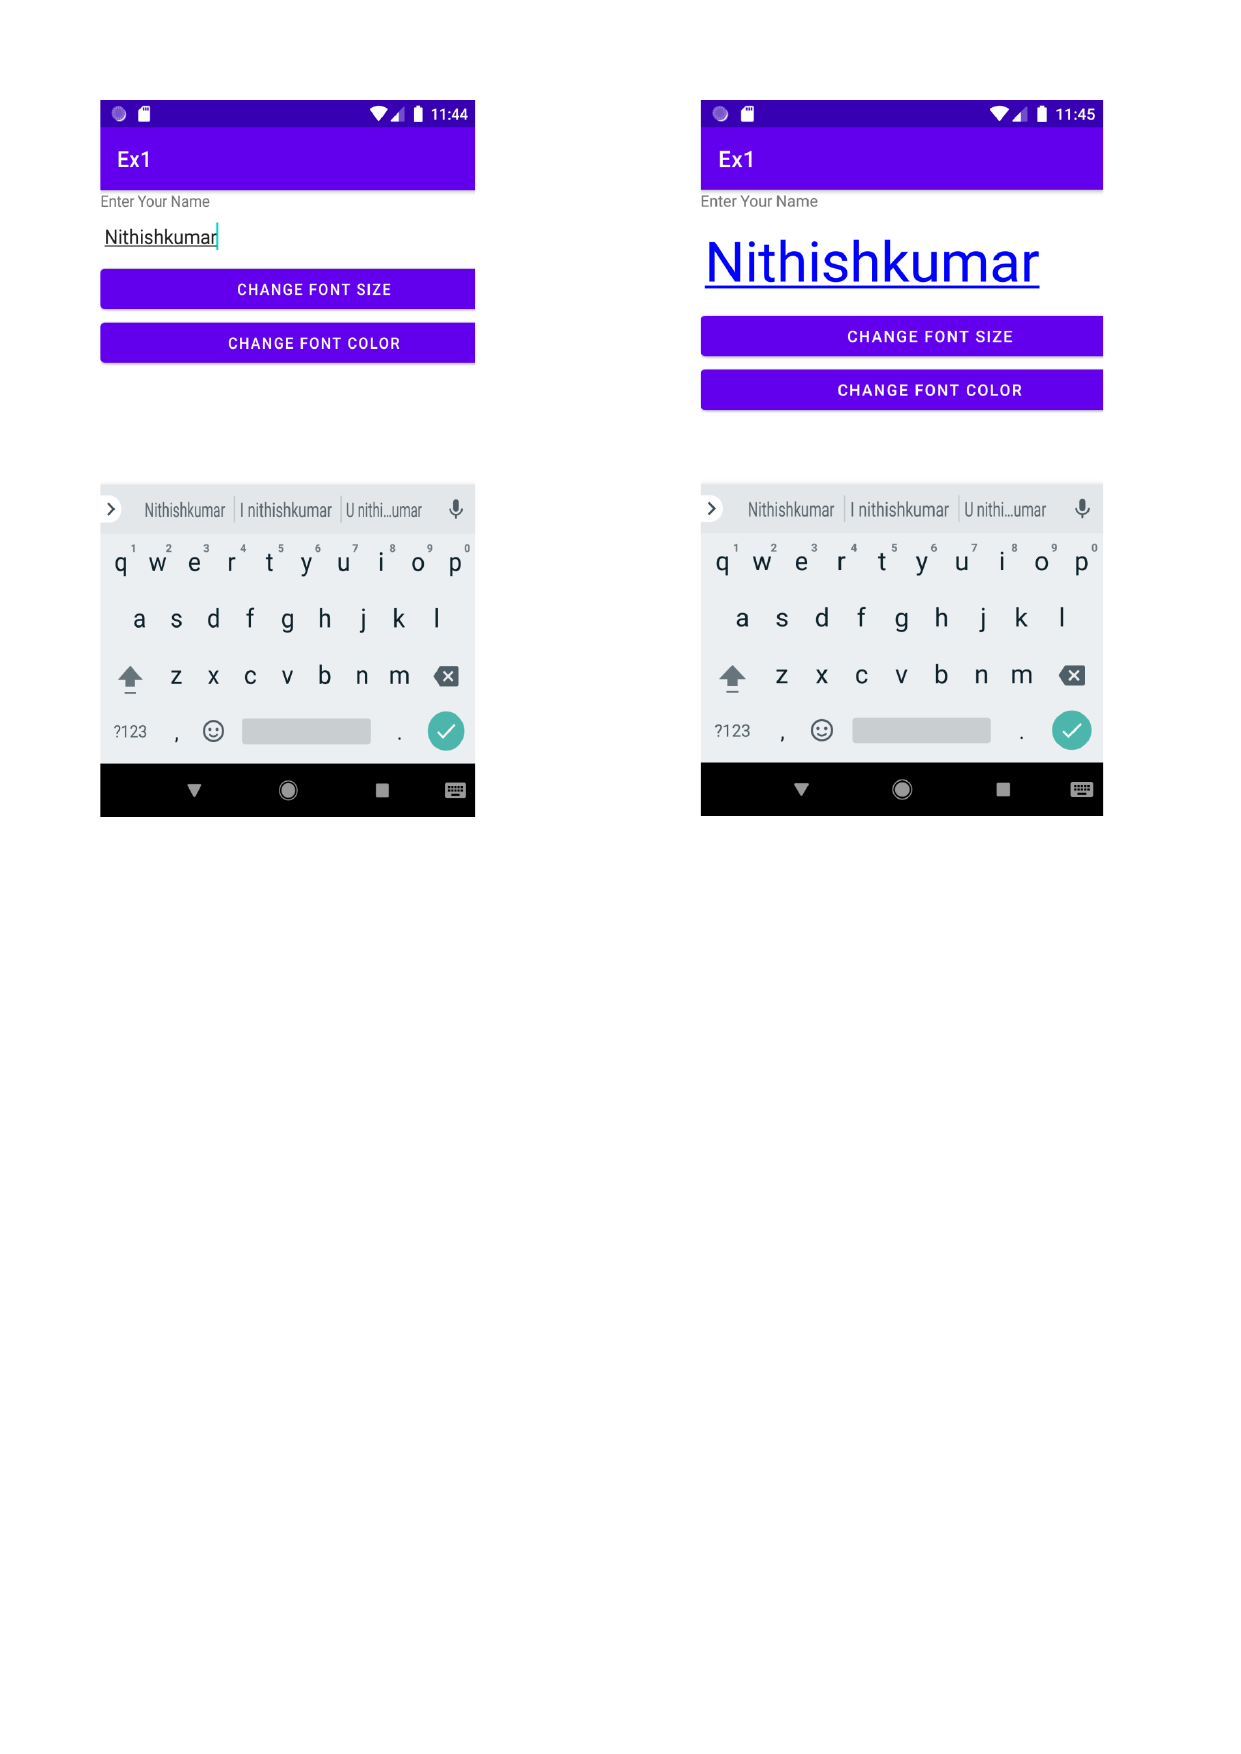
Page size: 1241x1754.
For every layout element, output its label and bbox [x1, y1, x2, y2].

picture [100, 100, 476, 817]
picture [700, 100, 1104, 816]
